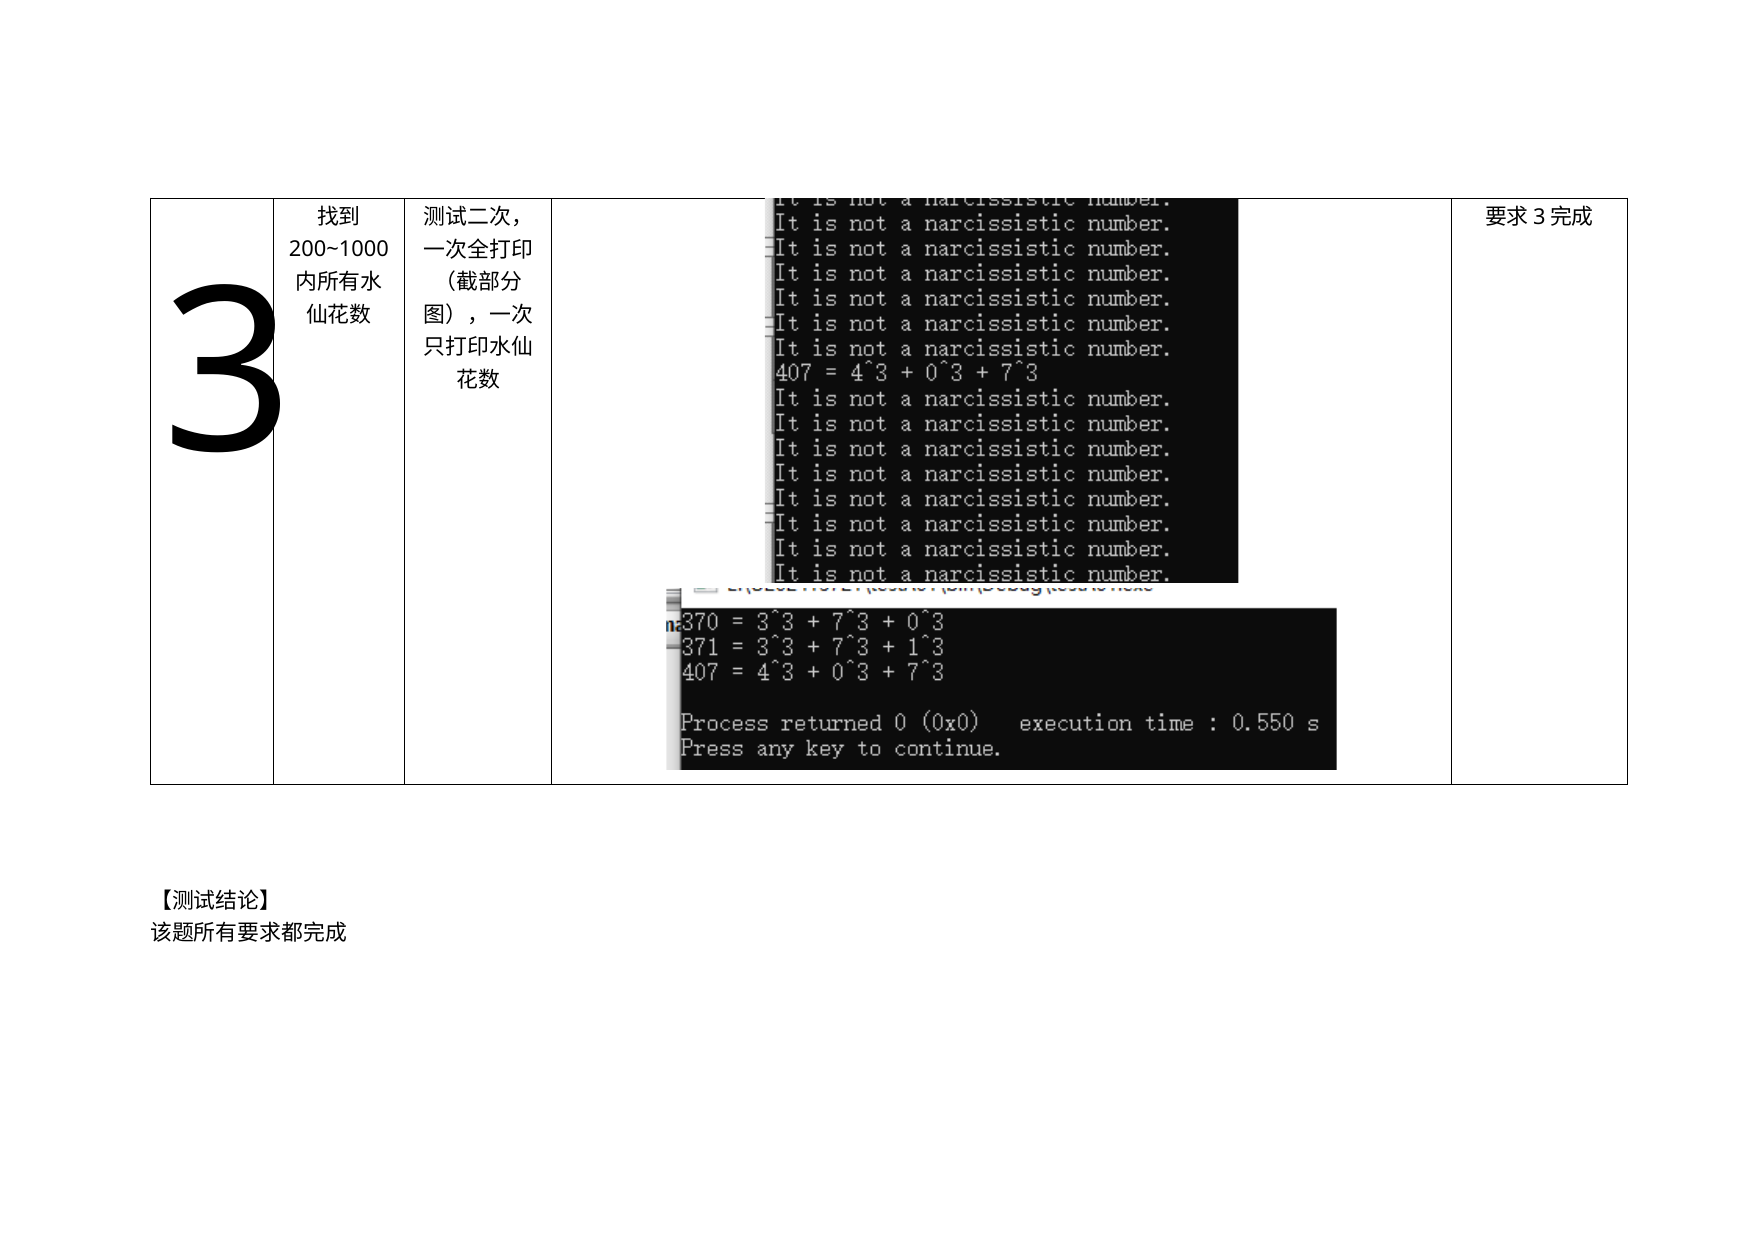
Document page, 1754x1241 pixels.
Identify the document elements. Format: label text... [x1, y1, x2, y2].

table_cell [552, 199, 1451, 784]
table_cell 找到200~1000内所有水仙花数 [274, 199, 404, 784]
table_cell 3 [151, 199, 273, 784]
table_cell 要求3完成 [1452, 199, 1627, 784]
table_cell 测试二次，一次全打印（截部分图），一次只打印水仙花数 [405, 199, 551, 784]
picture [764, 198, 1239, 583]
text 【测试结论】 [150, 882, 1604, 915]
text 该题所有要求都完成 [150, 915, 1604, 947]
picture [666, 588, 1337, 770]
